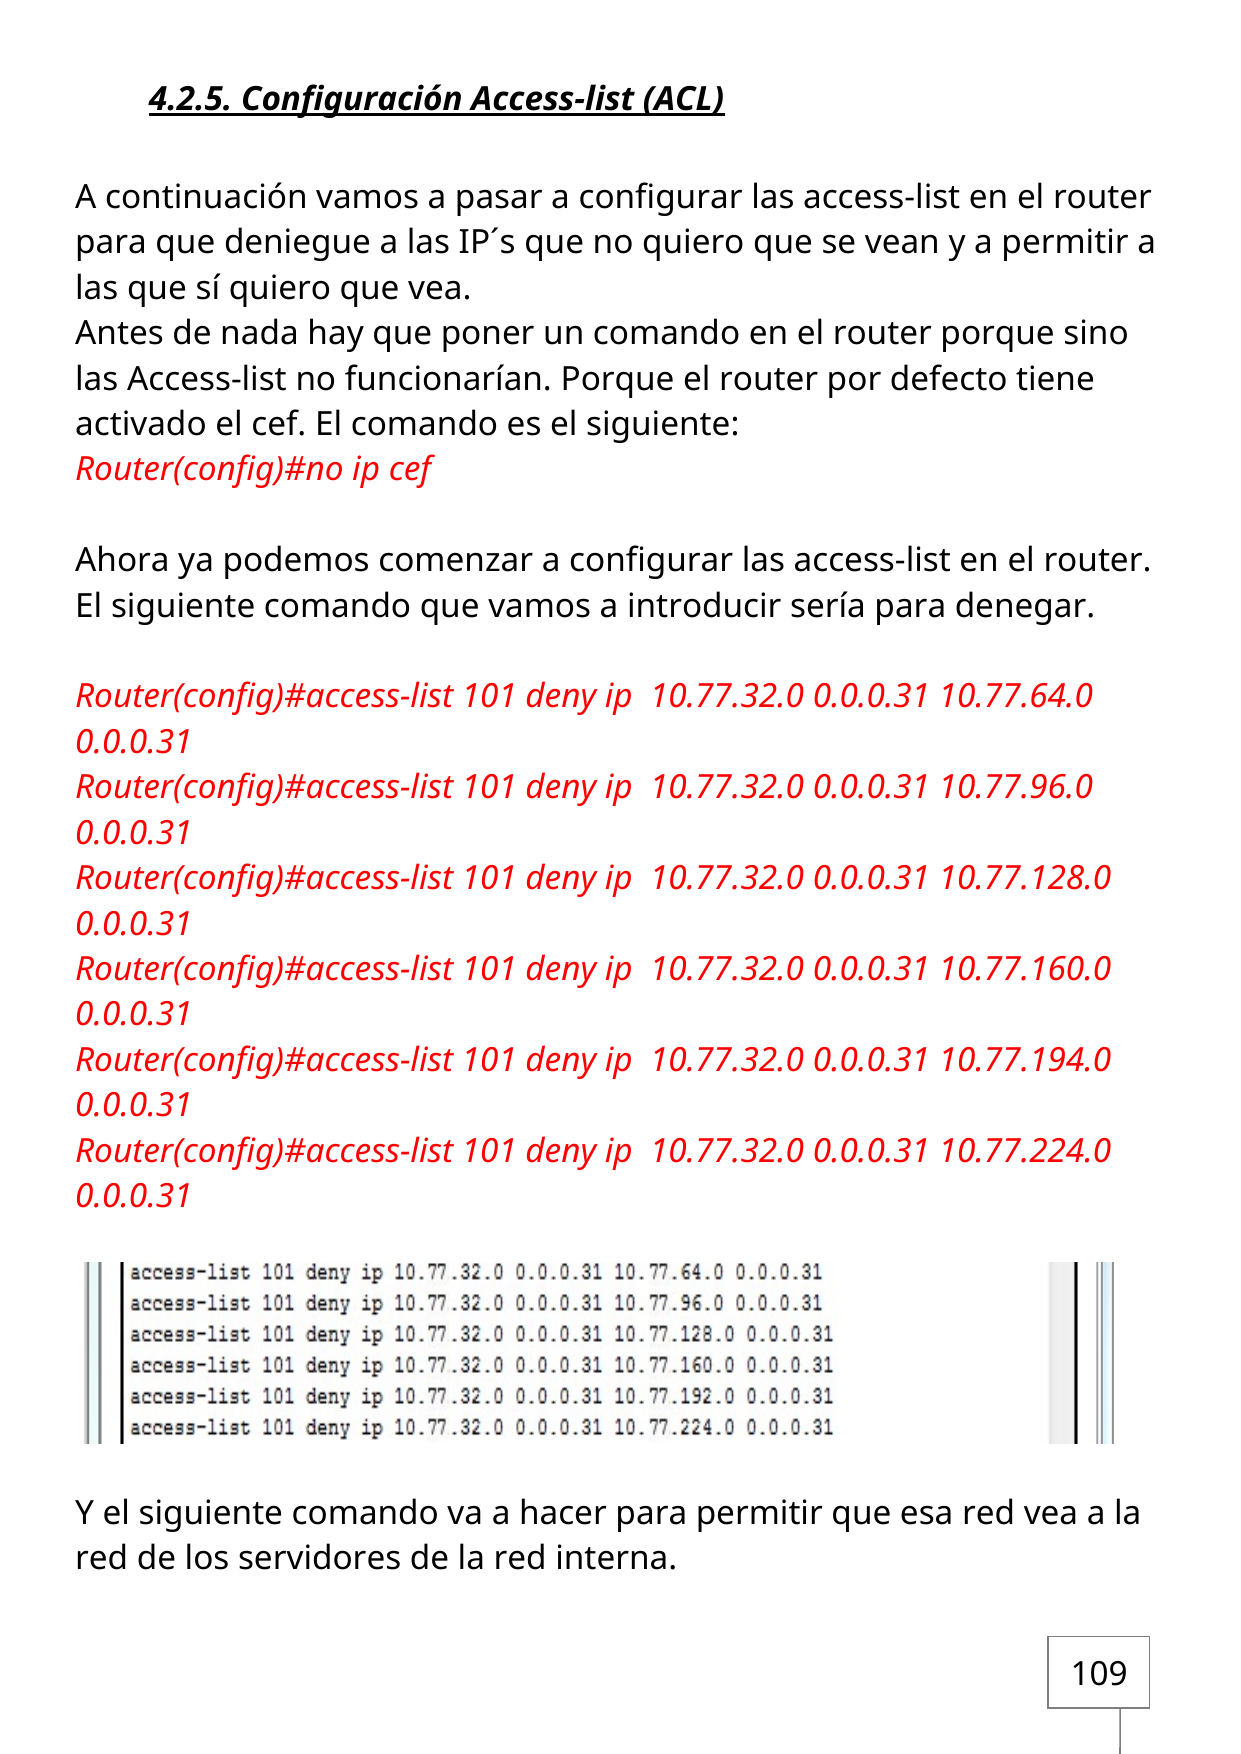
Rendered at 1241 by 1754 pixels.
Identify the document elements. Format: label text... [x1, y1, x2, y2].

text Router(config)#access-list 101 deny ip 10.77.32.0 0.0.0.31 10.77.96.0 0.0.0.31 [75, 763, 1165, 854]
text Router(config)#access-list 101 deny ip 10.77.32.0 0.0.0.31 10.77.64.0 0.0.0.31 [75, 672, 1165, 763]
picture [83, 1262, 1114, 1444]
text Ahora ya podemos comenzar a configurar las access-list en el router. El siguiente comando que vamos a introducir sería para denegar. [75, 536, 1165, 627]
subtitle 4.2.5. Configuración Access-list (ACL) [75, 75, 1165, 120]
text Antes de nada hay que poner un comando en el router porque sino las Access-list no funcionarían. Porque el router por defecto tiene activado el cef. El comando es el siguiente: [75, 309, 1165, 445]
text Y el siguiente comando va a hacer para permitir que esa red vea a la red de los servidores de la red interna. [75, 1489, 1165, 1579]
text Router(config)#access-list 101 deny ip 10.77.32.0 0.0.0.31 10.77.128.0 0.0.0.31 [75, 854, 1165, 945]
text Router(config)#no ip cef [75, 445, 1165, 491]
text Router(config)#access-list 101 deny ip 10.77.32.0 0.0.0.31 10.77.160.0 0.0.0.31 [75, 945, 1165, 1036]
text Router(config)#access-list 101 deny ip 10.77.32.0 0.0.0.31 10.77.224.0 0.0.0.31 [75, 1126, 1165, 1217]
text A continuación vamos a pasar a configurar las access-list en el router para que deniegue a las IP´s que no quiero que se vean y a permitir a las que sí quiero que vea. [75, 173, 1165, 309]
text Router(config)#access-list 101 deny ip 10.77.32.0 0.0.0.31 10.77.194.0 0.0.0.31 [75, 1036, 1165, 1126]
